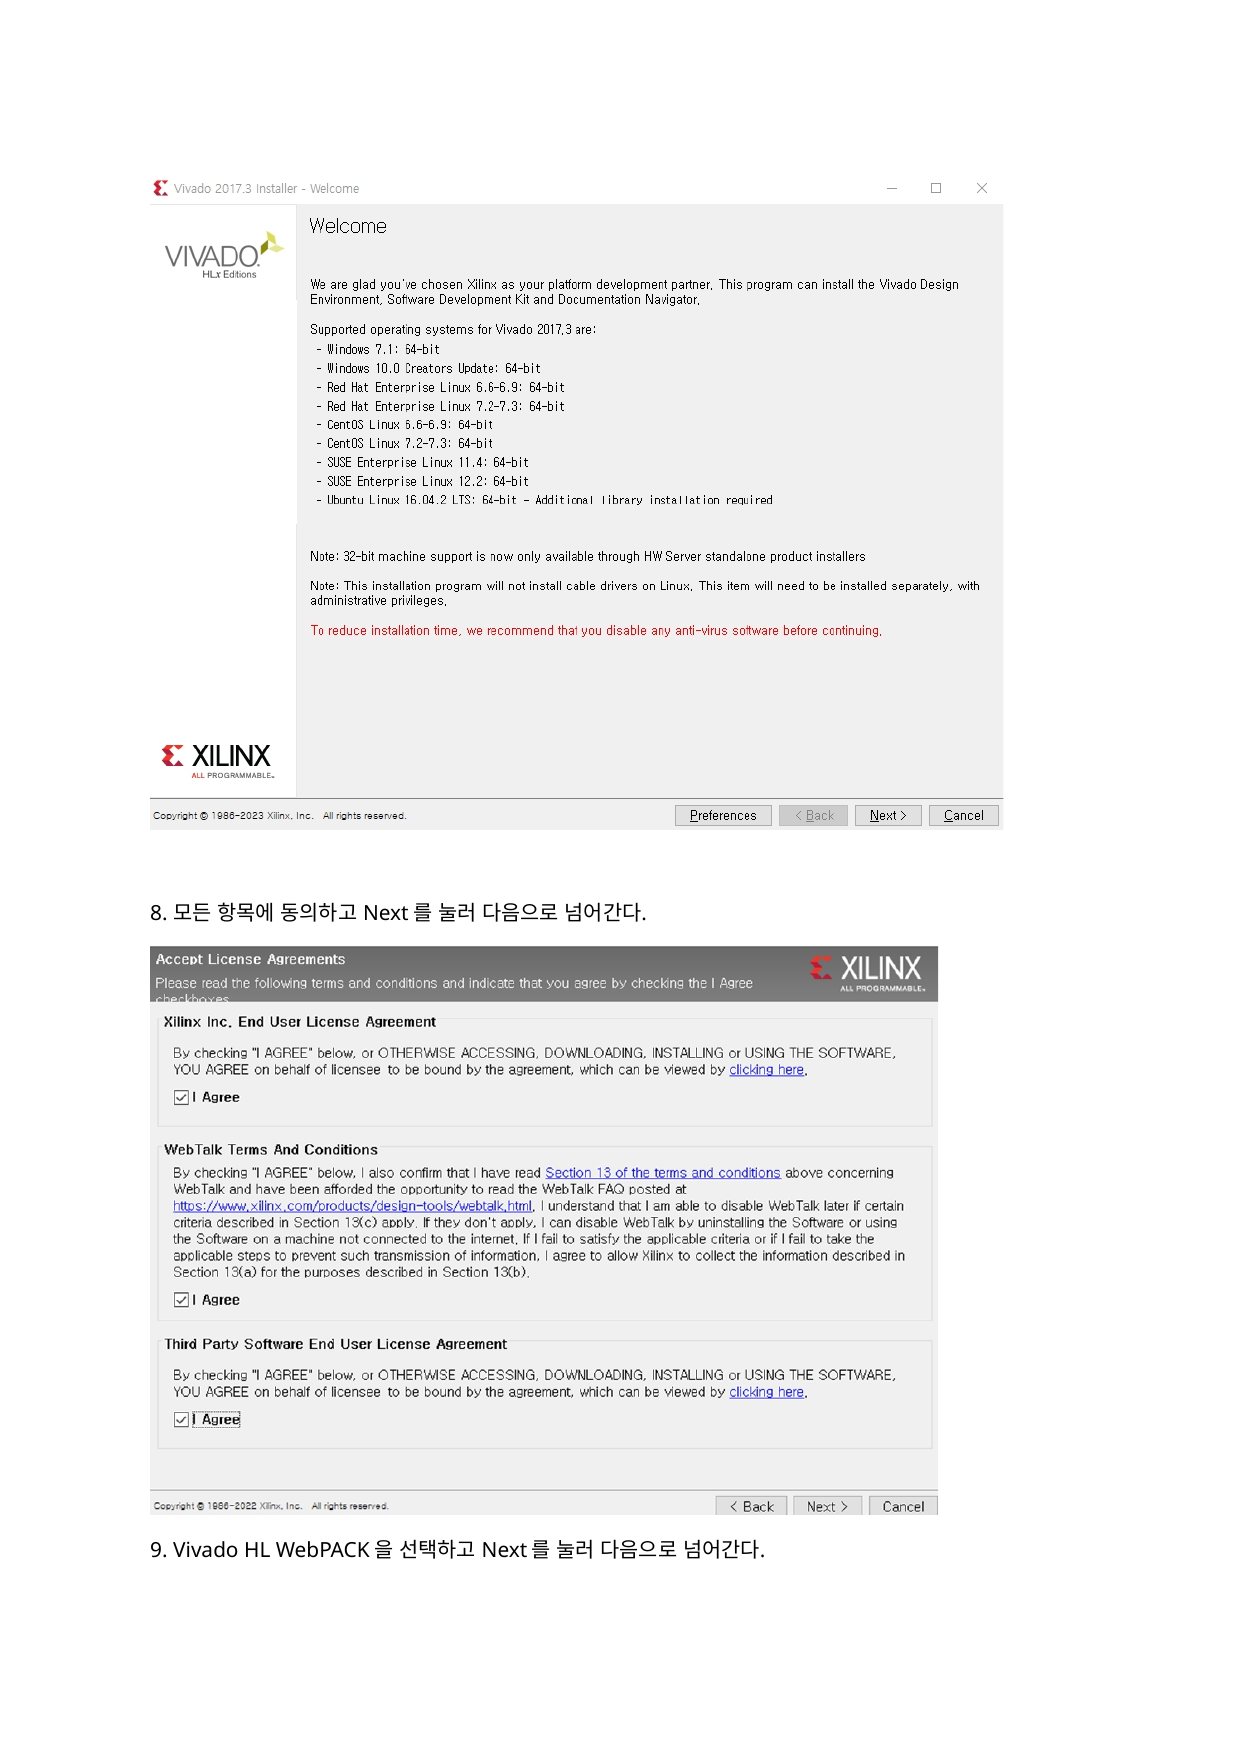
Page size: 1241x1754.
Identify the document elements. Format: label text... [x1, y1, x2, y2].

text 9. Vivado HL WebPACK을 선택하고 Next를 눌러 다음으로 넘어간다. [150, 1533, 1090, 1563]
picture [150, 945, 939, 1515]
picture [150, 177, 1004, 830]
text 8. 모든 항목에 동의하고 Next를 눌러 다음으로 넘어간다. [150, 896, 1090, 926]
